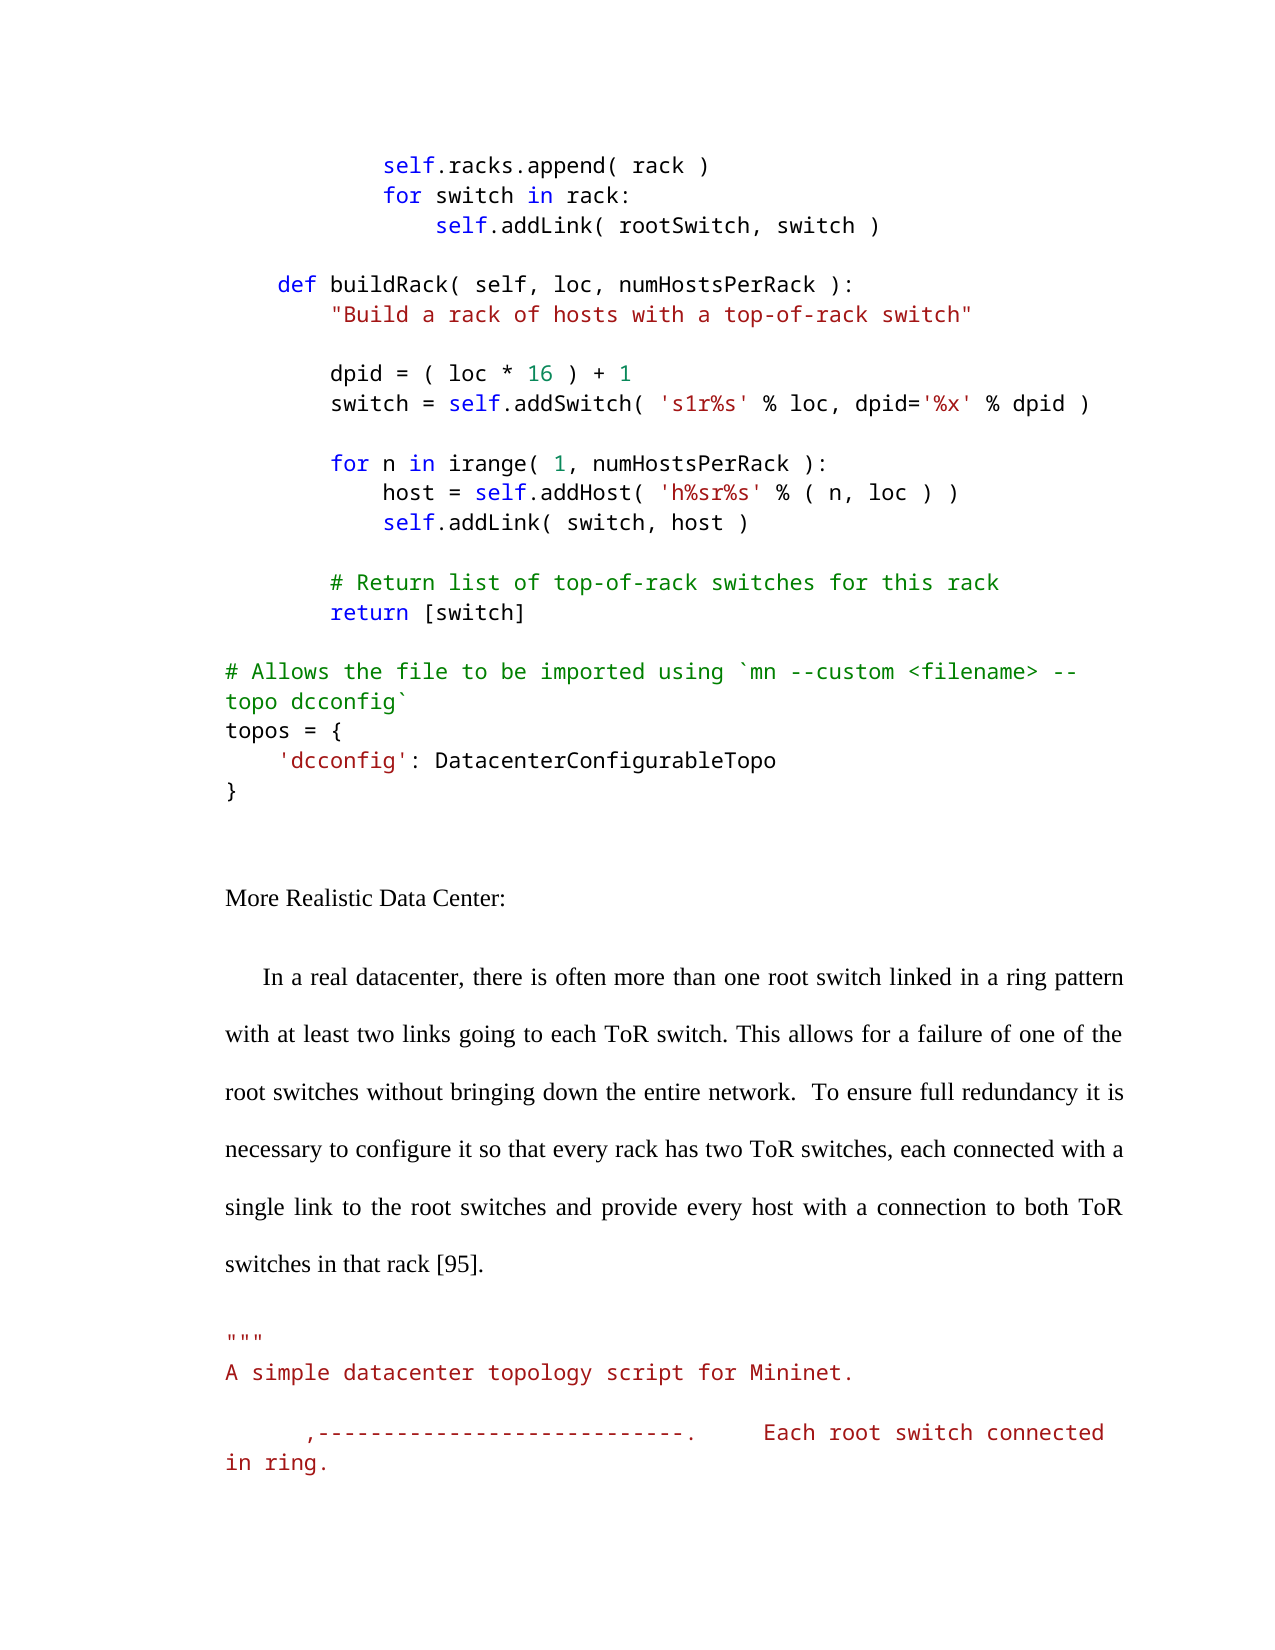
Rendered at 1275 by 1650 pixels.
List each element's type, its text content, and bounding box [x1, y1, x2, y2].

text dpid = ( loc * 16 ) + 1 [225, 358, 1125, 388]
text # Return list of top-of-rack switches for this rack [225, 567, 1125, 596]
text """ [225, 1327, 1125, 1357]
text } [225, 775, 1125, 805]
text 'dcconfig': DatacenterConfigurableTopo [225, 745, 1125, 775]
text def buildRack( self, loc, numHostsPerRack ): [225, 269, 1125, 299]
text topos = { [225, 716, 1125, 745]
text "Build a rack of hosts with a top-of-rack switch" [225, 299, 1125, 329]
text A simple datacenter topology script for Mininet. [225, 1357, 1125, 1387]
text switch = self.addSwitch( 's1r%s' % loc, dpid='%x' % dpid ) [225, 388, 1125, 418]
text self.addLink( rootSwitch, switch ) [225, 209, 1125, 239]
text More Realistic Data Center: [225, 883, 1125, 912]
text for n in irange( 1, numHostsPerRack ): [225, 448, 1125, 477]
text # Allows the file to be imported using `mn --custom <filename> --topo dcconfig` [225, 656, 1125, 716]
text In a real datacenter, there is often more than one root switch linked in a ring pattern with at least two links going to each ToR switch. This allows for a failure of one of the root switches without bringing down the entire network. To ensure full redundancy it is necessary to configure it so that every rack has two ToR switches, each connected with a single link to the root switches and provide every host with a connection to both ToR switches in that rack. [225, 962, 1125, 1278]
text self.addLink( switch, host ) [225, 507, 1125, 537]
text self.racks.append( rack ) [225, 150, 1125, 180]
text host = self.addHost( 'h%sr%s' % ( n, loc ) ) [225, 477, 1125, 507]
text for switch in rack: [225, 180, 1125, 209]
text return [switch] [225, 596, 1125, 626]
text ,----------------------------. Each root switch connected in ring. [225, 1417, 1125, 1476]
